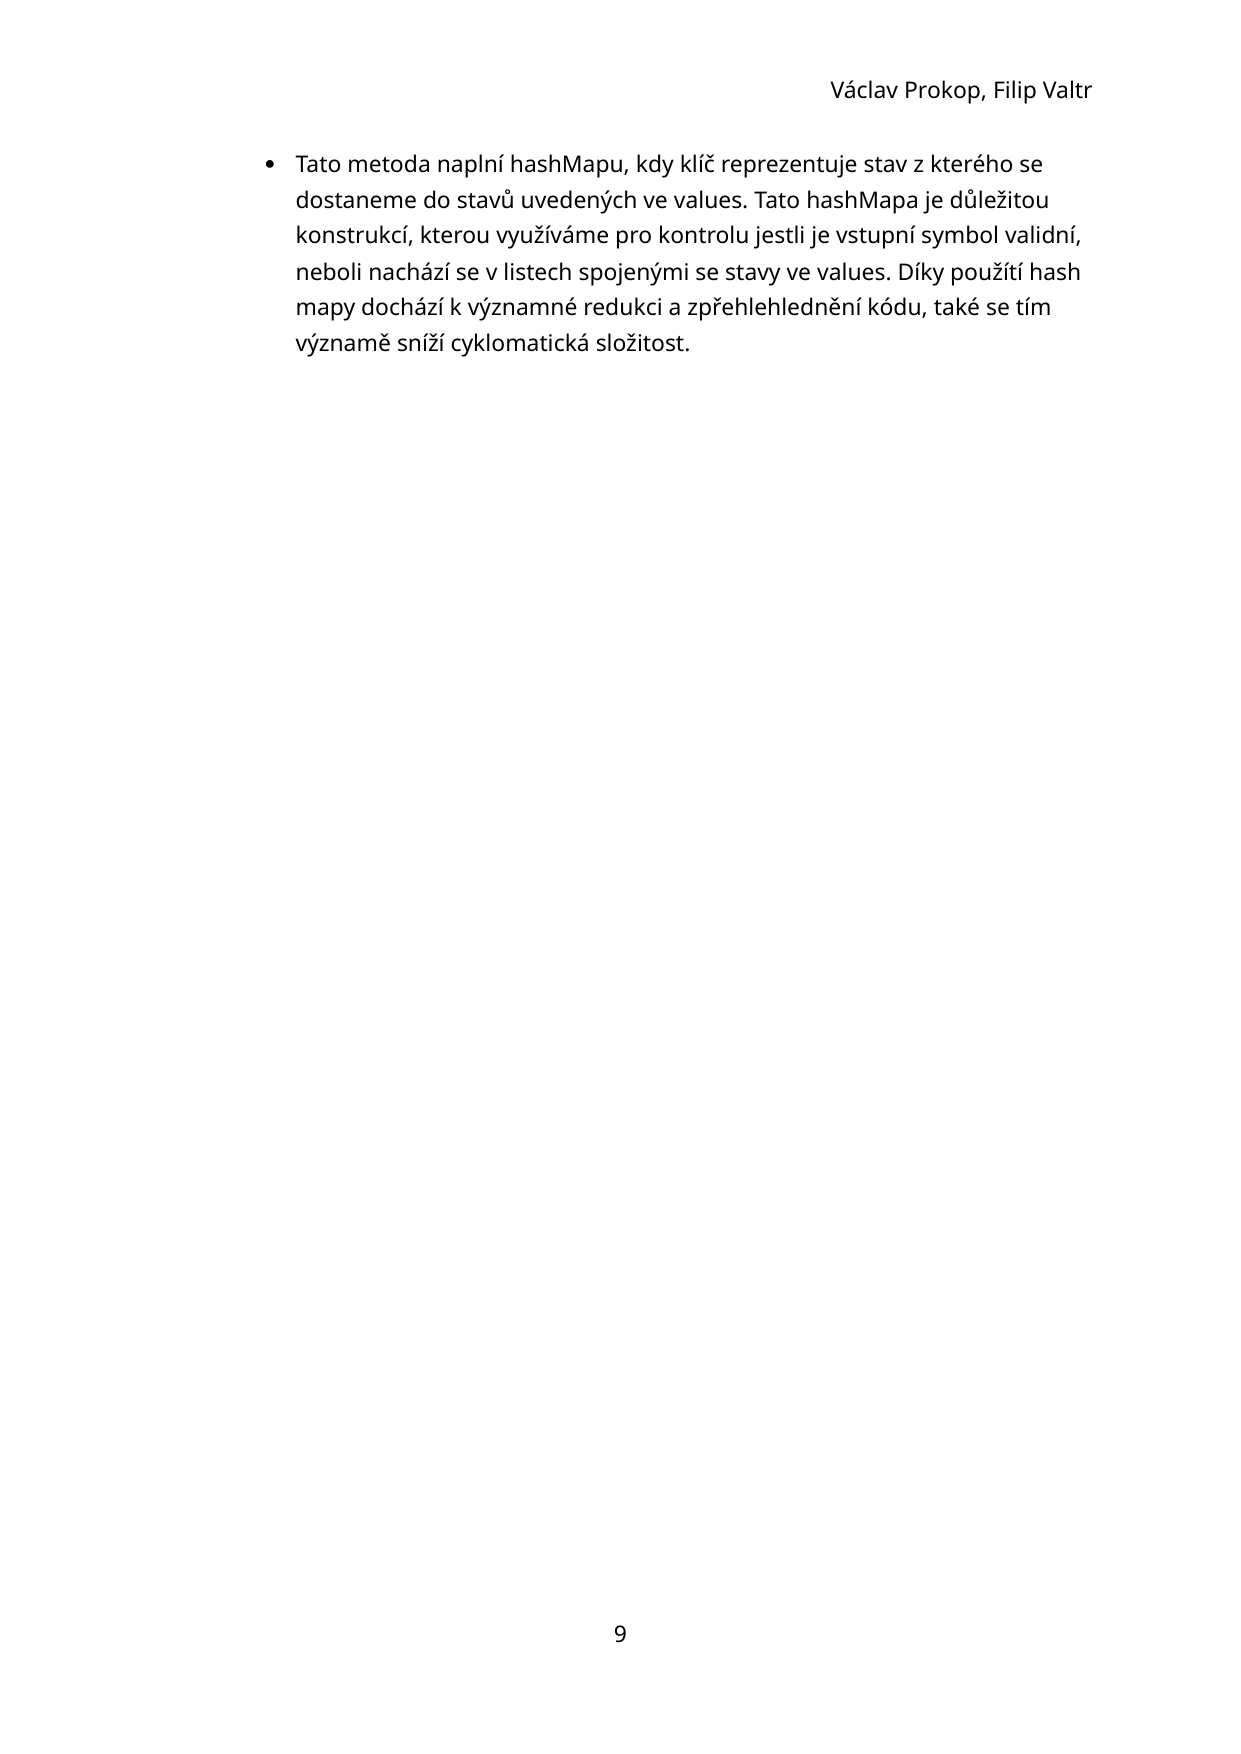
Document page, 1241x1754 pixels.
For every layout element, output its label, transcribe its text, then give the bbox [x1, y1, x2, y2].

list Tato metoda naplní hashMapu, kdy klíč reprezentuje stav z kterého se dostaneme do stavů uvedených ve values. Tato hashMapa je důležitou konstrukcí, kterou využíváme pro kontrolu jestli je vstupní symbol validní, neboli nachází se v listech spojenými se stavy ve values. Díky použítí hash mapy dochází k významné redukci a zpřehlehlednění kódu, také se tím významě sníží cyklomatická složitost. [266, 148, 1093, 358]
